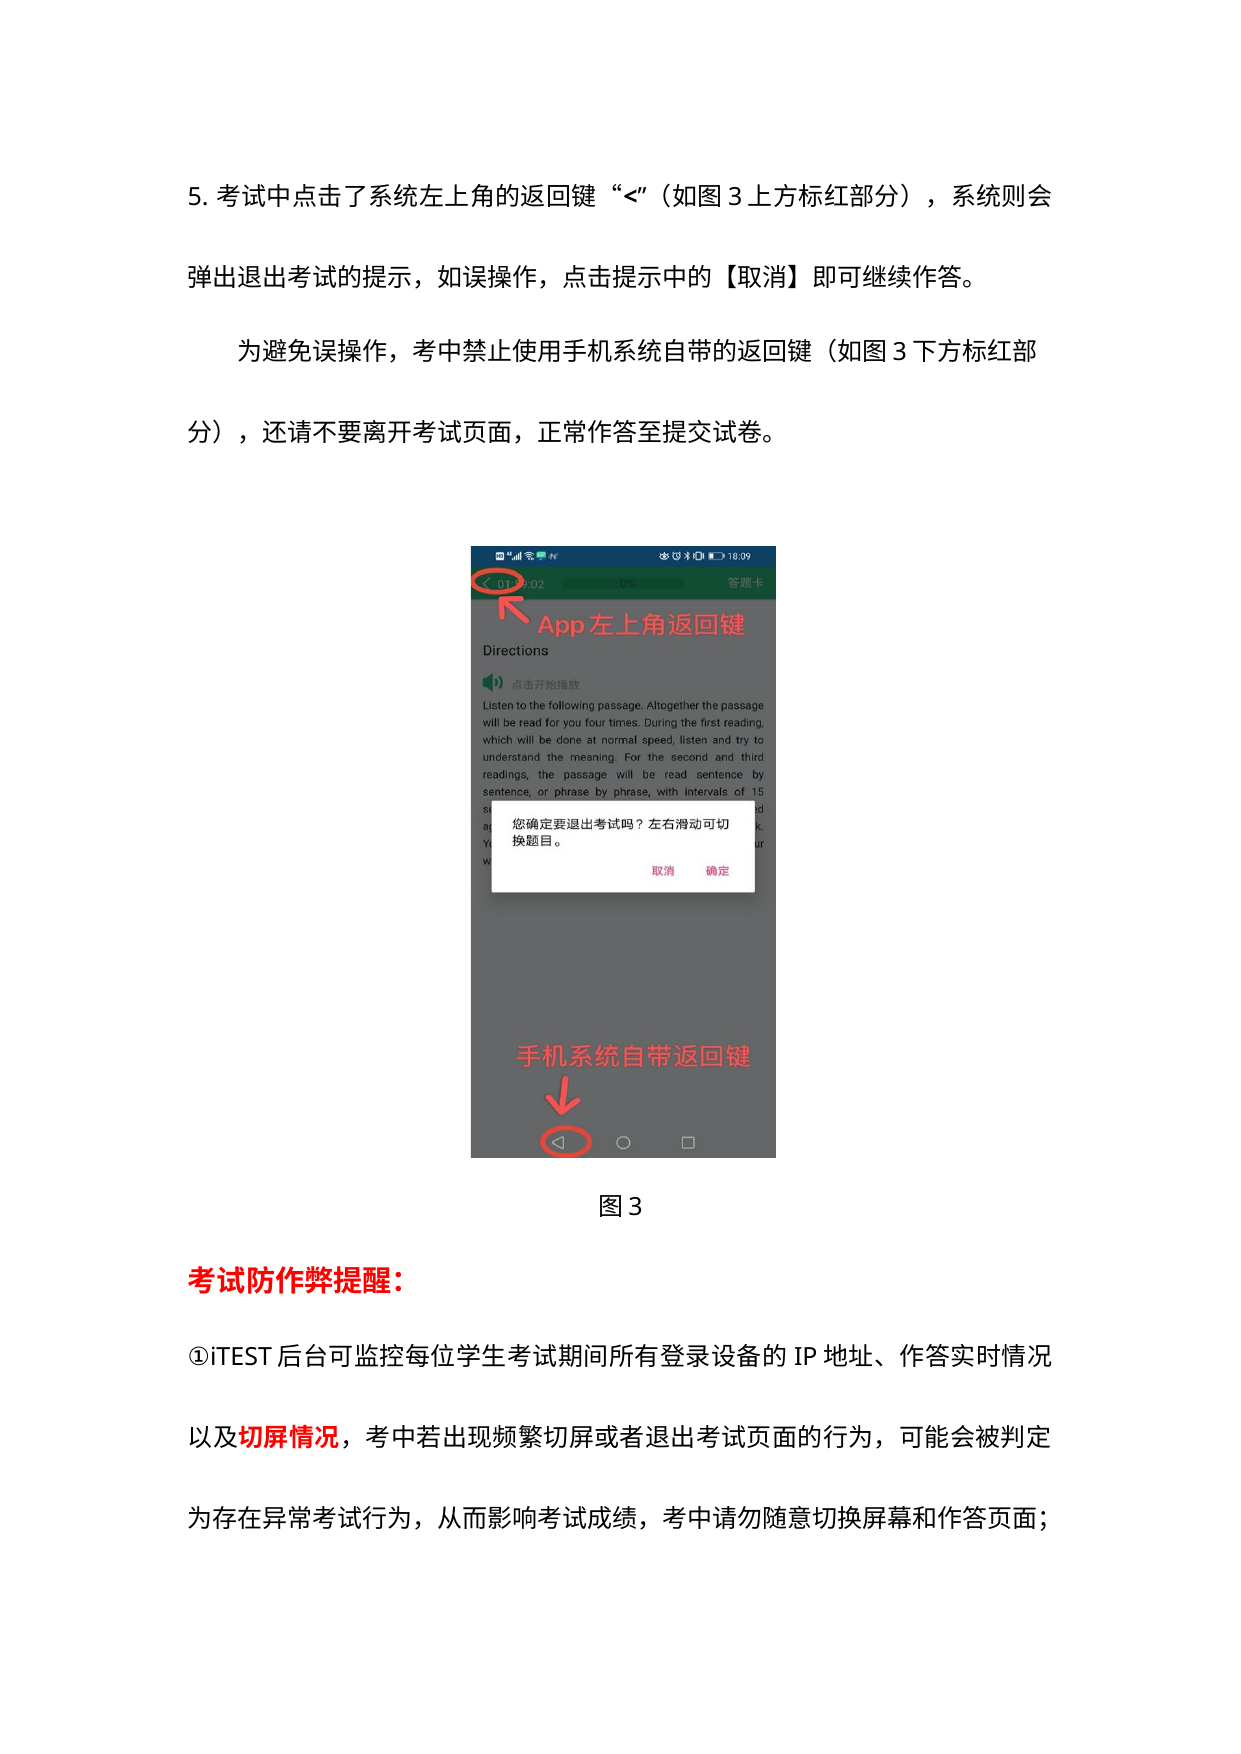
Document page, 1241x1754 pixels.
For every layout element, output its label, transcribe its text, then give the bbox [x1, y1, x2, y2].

text ①iTEST后台可监控每位学生考试期间所有登录设备的IP地址、作答实时情况以及切屏情况，考中若出现频繁切屏或者退出考试页面的行为，可能会被判定为存在异常考试行为，从而影响考试成绩，考中请勿随意切换屏幕和作答页面； [187, 1322, 1053, 1549]
picture [470, 546, 776, 1158]
text 为避免误操作，考中禁止使用手机系统自带的返回键（如图3下方标红部分），还请不要离开考试页面，正常作答至提交试卷。 [187, 317, 1053, 463]
text 图3 [187, 1172, 1053, 1237]
text 5. 考试中点击了系统左上角的返回键“<”（如图3上方标红部分），系统则会弹出退出考试的提示，如误操作，点击提示中的【取消】即可继续作答。 [187, 162, 1053, 308]
text 考试防作弊提醒： [187, 1246, 1053, 1311]
